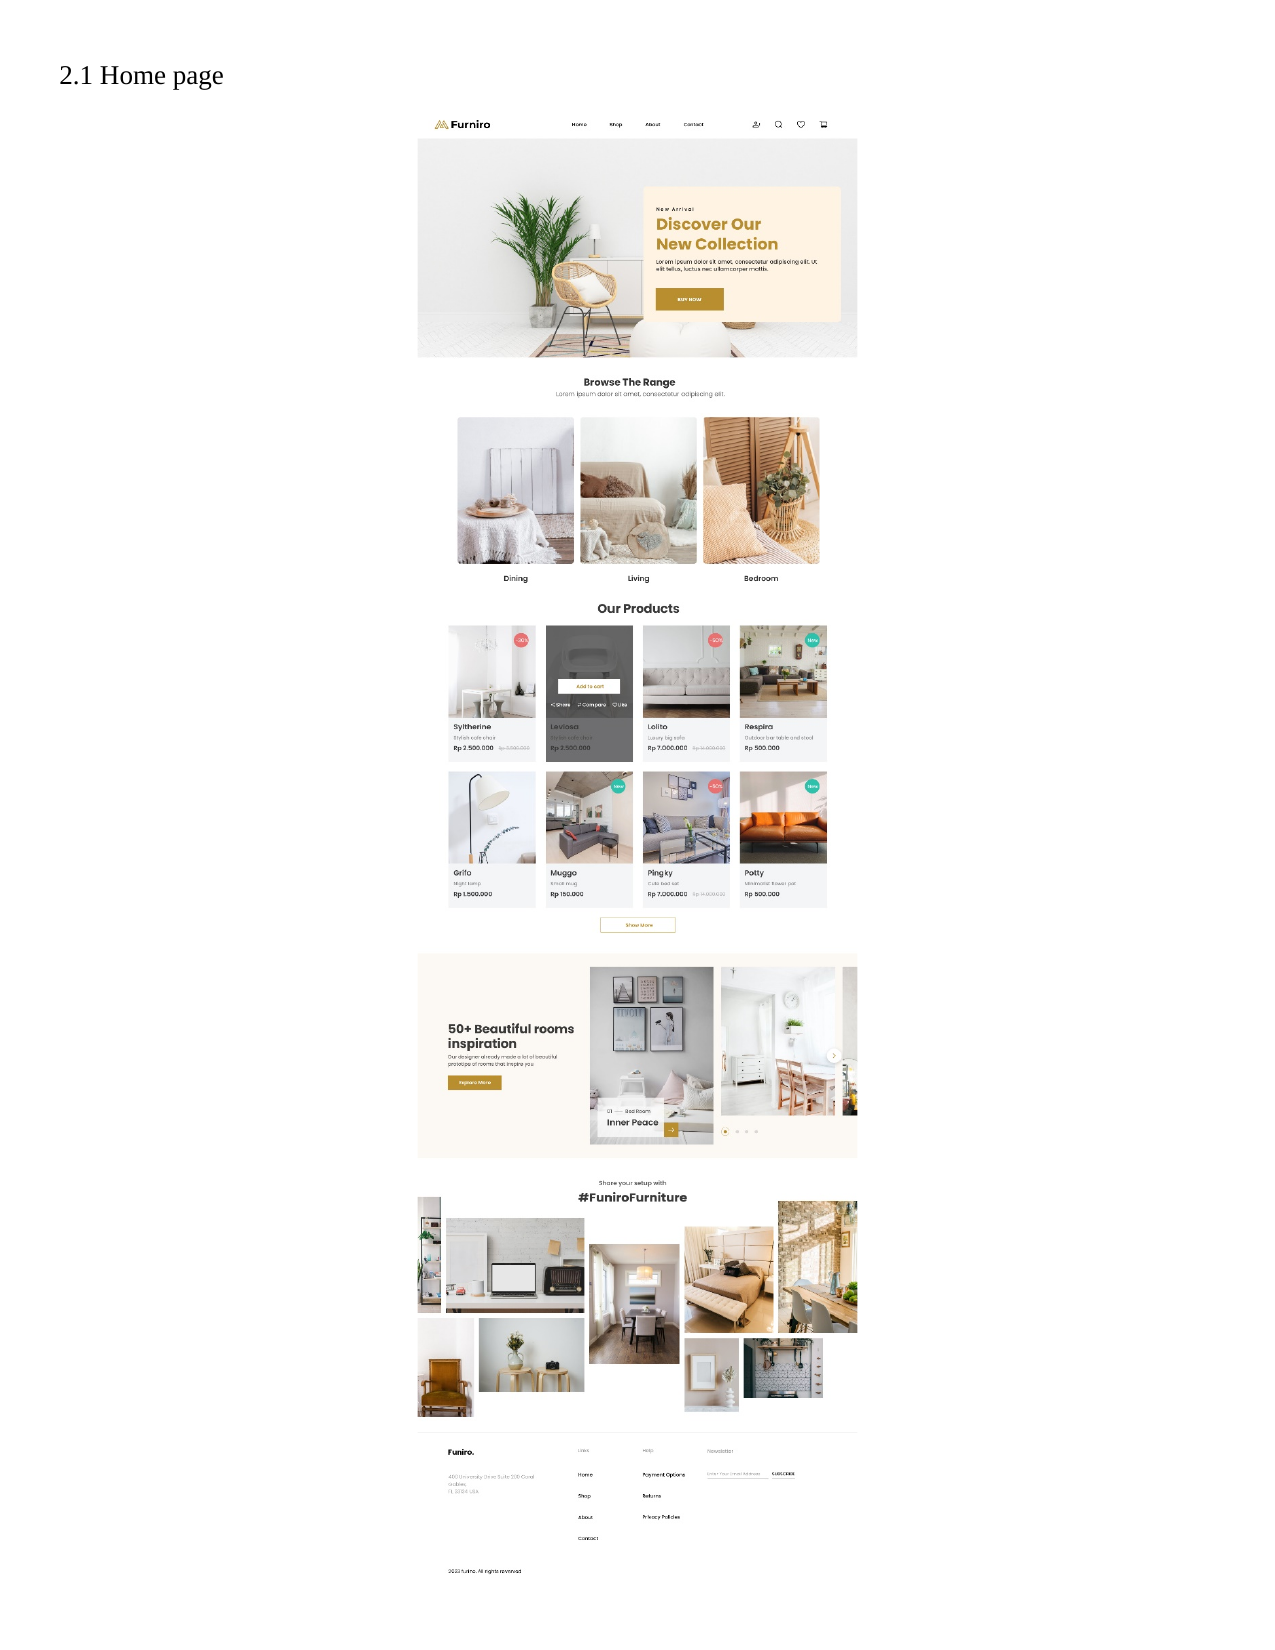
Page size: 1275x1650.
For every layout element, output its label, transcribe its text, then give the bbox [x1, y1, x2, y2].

text 2.1 Home page [59, 59, 1216, 90]
picture [417, 109, 858, 1586]
